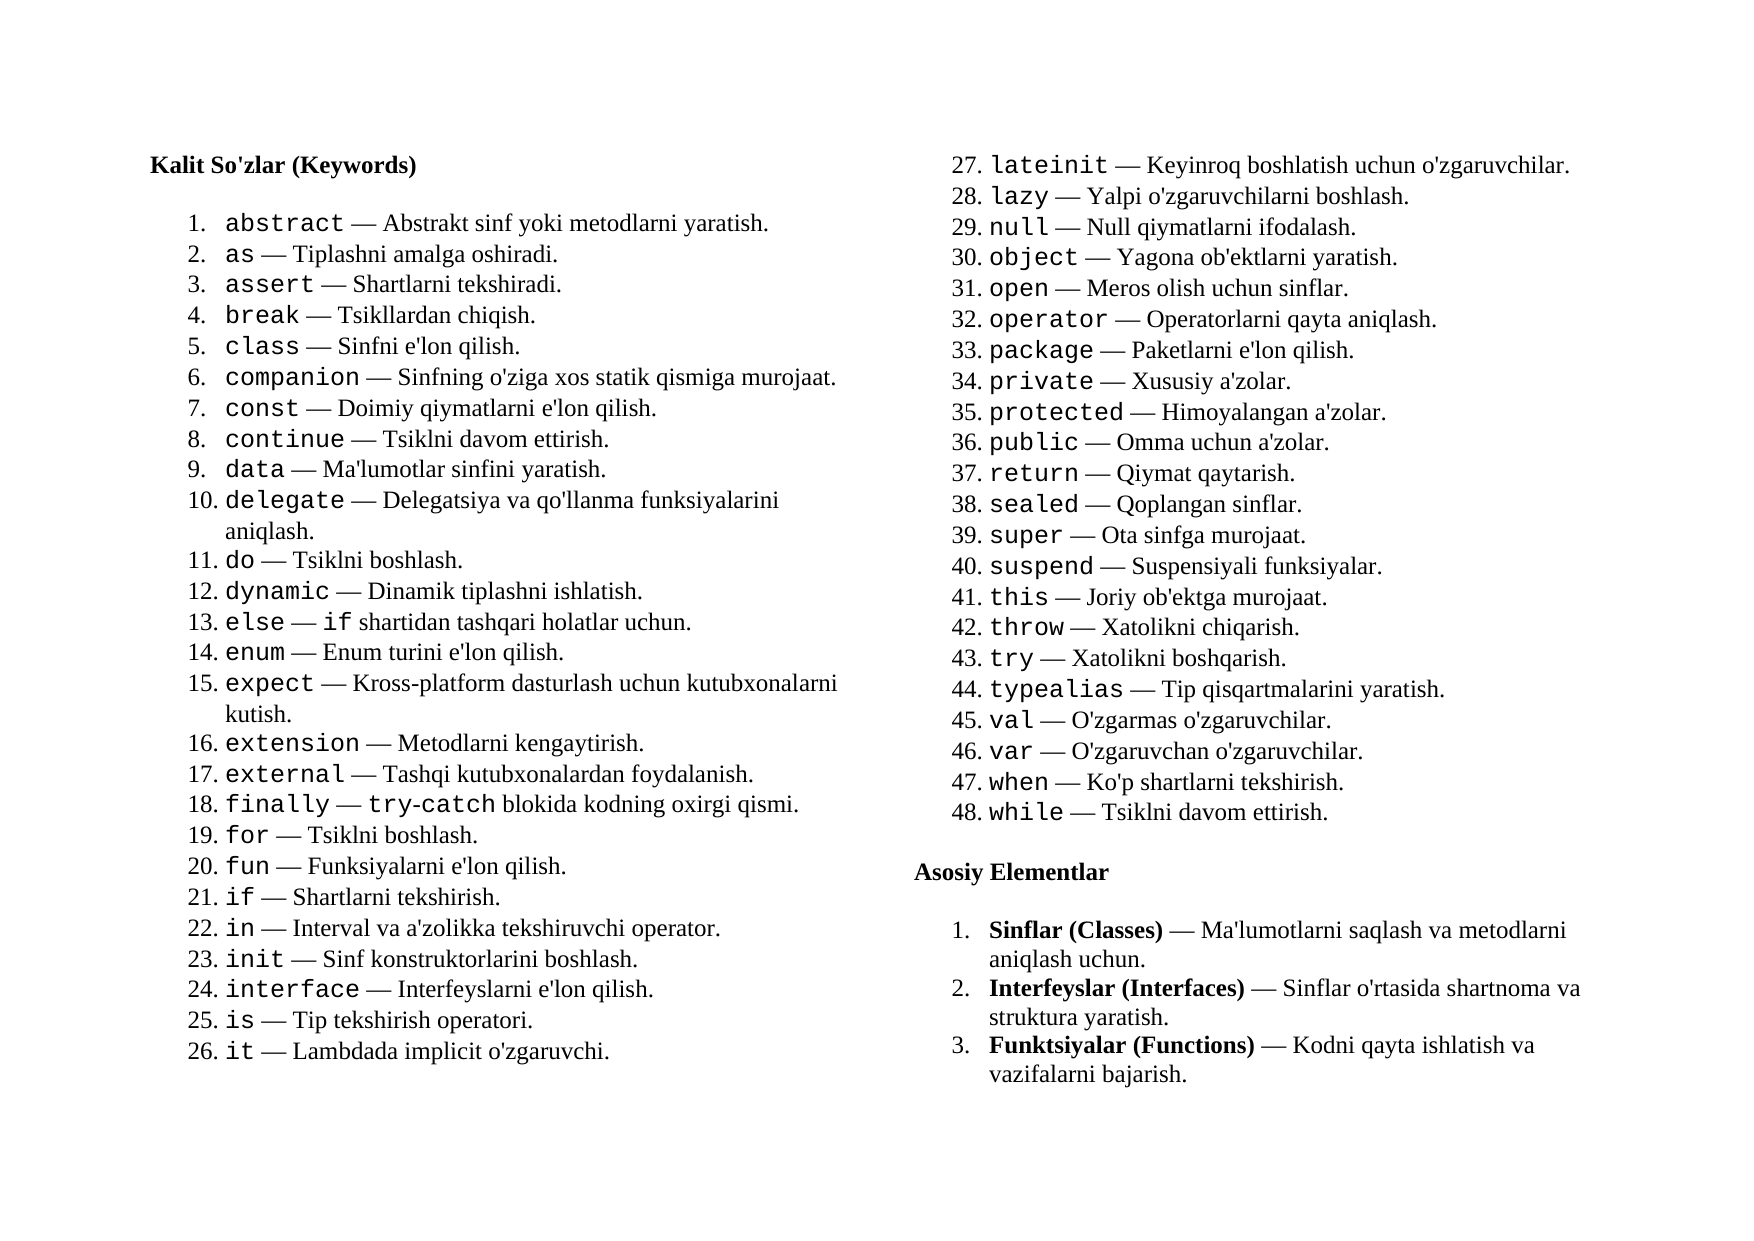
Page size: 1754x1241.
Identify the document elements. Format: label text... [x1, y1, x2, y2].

list const — Doimiy qiymatlarni e'lon qilish. [187, 393, 840, 424]
list abstract — Abstrakt sinf yoki metodlarni yaratish. [187, 208, 840, 239]
list delegate — Delegatsiya va qo'llanma funksiyalarini aniqlash. [187, 485, 840, 545]
list in — Interval va a'zolikka tekshiruvchi operator. [187, 913, 840, 944]
list is — Tip tekshirish operatori. [187, 1005, 840, 1036]
list Sinflar (Classes) — Ma'lumotlarni saqlash va metodlarni aniqlash uchun. [951, 915, 1604, 973]
list assert — Shartlarni tekshiradi. [187, 269, 840, 300]
list class — Sinfni e'lon qilish. [187, 331, 840, 362]
list else — if shartidan tashqari holatlar uchun. [187, 607, 840, 637]
list typealias — Tip qisqartmalarini yaratish. [951, 674, 1604, 705]
list throw — Xatolikni chiqarish. [951, 612, 1604, 643]
list data — Ma'lumotlar sinfini yaratish. [187, 454, 840, 485]
list for — Tsiklni boshlash. [187, 820, 840, 851]
list lateinit — Keyinroq boshlatish uchun o'zgaruvchilar. [951, 150, 1604, 181]
list super — Ota sinfga murojaat. [951, 520, 1604, 551]
list dynamic — Dinamik tiplashni ishlatish. [187, 576, 840, 607]
list package — Paketlarni e'lon qilish. [951, 335, 1604, 366]
list expect — Kross-platform dasturlash uchun kutubxonalarni kutish. [187, 668, 840, 728]
list protected — Himoyalangan a'zolar. [951, 397, 1604, 427]
list try — Xatolikni boshqarish. [951, 643, 1604, 674]
list null — Null qiymatlarni ifodalash. [951, 212, 1604, 242]
list while — Tsiklni davom ettirish. [951, 797, 1604, 828]
list extension — Metodlarni kengaytirish. [187, 728, 840, 759]
list enum — Enum turini e'lon qilish. [187, 637, 840, 668]
list interface — Interfeyslarni e'lon qilish. [187, 974, 840, 1005]
list do — Tsiklni boshlash. [187, 545, 840, 576]
list Interfeyslar (Interfaces) — Sinflar o'rtasida shartnoma va struktura yaratish. [951, 973, 1604, 1030]
text Asosiy Elementlar [914, 857, 1604, 886]
list it — Lambdada implicit o'zgaruvchi. [187, 1036, 840, 1067]
list break — Tsikllardan chiqish. [187, 300, 840, 331]
list when — Ko'p shartlarni tekshirish. [951, 767, 1604, 797]
list suspend — Suspensiyali funksiyalar. [951, 551, 1604, 582]
list public — Omma uchun a'zolar. [951, 427, 1604, 458]
text Kalit So'zlar (Keywords) [150, 150, 840, 179]
list operator — Operatorlarni qayta aniqlash. [951, 304, 1604, 335]
list continue — Tsiklni davom ettirish. [187, 424, 840, 454]
list private — Xususiy a'zolar. [951, 366, 1604, 397]
list object — Yagona ob'ektlarni yaratish. [951, 242, 1604, 273]
list sealed — Qoplangan sinflar. [951, 489, 1604, 520]
list external — Tashqi kutubxonalardan foydalanish. [187, 759, 840, 789]
list fun — Funksiyalarni e'lon qilish. [187, 851, 840, 882]
list as — Tiplashni amalga oshiradi. [187, 239, 840, 269]
list finally — try-catch blokida kodning oxirgi qismi. [187, 789, 840, 820]
list return — Qiymat qaytarish. [951, 458, 1604, 489]
list init — Sinf konstruktorlarini boshlash. [187, 944, 840, 974]
list open — Meros olish uchun sinflar. [951, 273, 1604, 304]
list Funktsiyalar (Functions) — Kodni qayta ishlatish va vazifalarni bajarish. [951, 1030, 1604, 1088]
list this — Joriy ob'ektga murojaat. [951, 582, 1604, 612]
list val — O'zgarmas o'zgaruvchilar. [951, 705, 1604, 736]
list var — O'zgaruvchan o'zgaruvchilar. [951, 736, 1604, 767]
list companion — Sinfning o'ziga xos statik qismiga murojaat. [187, 362, 840, 393]
list lazy — Yalpi o'zgaruvchilarni boshlash. [951, 181, 1604, 212]
list if — Shartlarni tekshirish. [187, 882, 840, 913]
